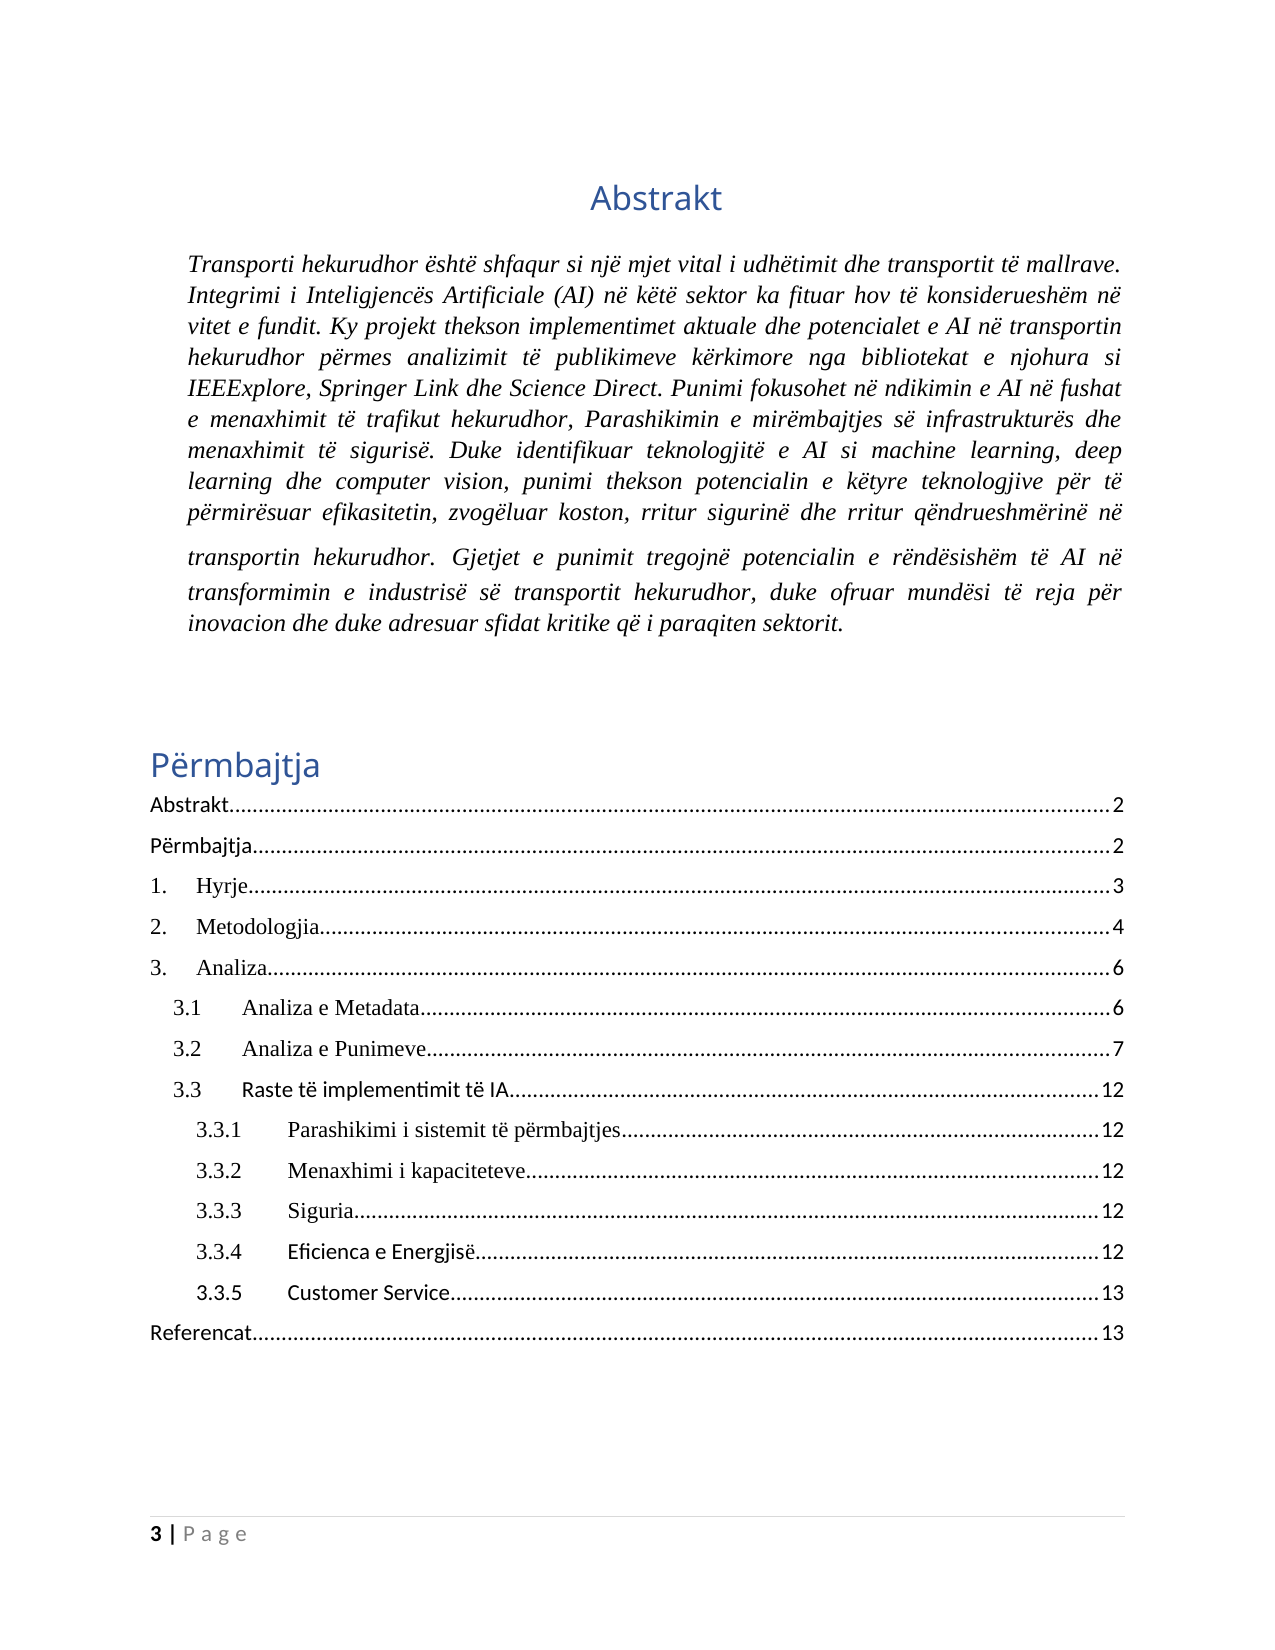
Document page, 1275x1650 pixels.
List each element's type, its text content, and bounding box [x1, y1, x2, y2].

subtitle Abstrakt [150, 175, 1125, 220]
subtitle Transporti hekurudhor është shfaqur si një mjet vital i udhëtimit dhe transportit të mallrave. Integrimi i Inteligjencës Artificiale (AI) në këtë sektor ka fituar hov të konsiderueshëm në vitet e fundit. Ky projekt thekson implementimet aktuale dhe potencialet e AI në transportin hekurudhor përmes analizimit të publikimeve kërkimore nga bibliotekat e njohura si IEEExplore, Springer Link dhe Science Direct. Punimi fokusohet në ndikimin e AI në fushat e menaxhimit të trafikut hekurudhor, Parashikimin e mirëmbajtjes së infrastrukturës dhe menaxhimit të sigurisë. Duke identifikuar teknologjitë e AI si machine learning, deep learning dhe computer vision, punimi thekson potencialin e këtyre teknologjive për të përmirësuar efikasitetin, zvogëluar koston, rritur sigurinë dhe rritur qëndrueshmërinë në transportin hekurudhor. Gjetjet e punimit tregojnë potencialin e rëndësishëm të AI në transformimin e industrisë së transportit hekurudhor, duke ofruar mundësi të reja për inovacion dhe duke adresuar sfidat kritike që i paraqiten sektorit. [187, 249, 1125, 637]
